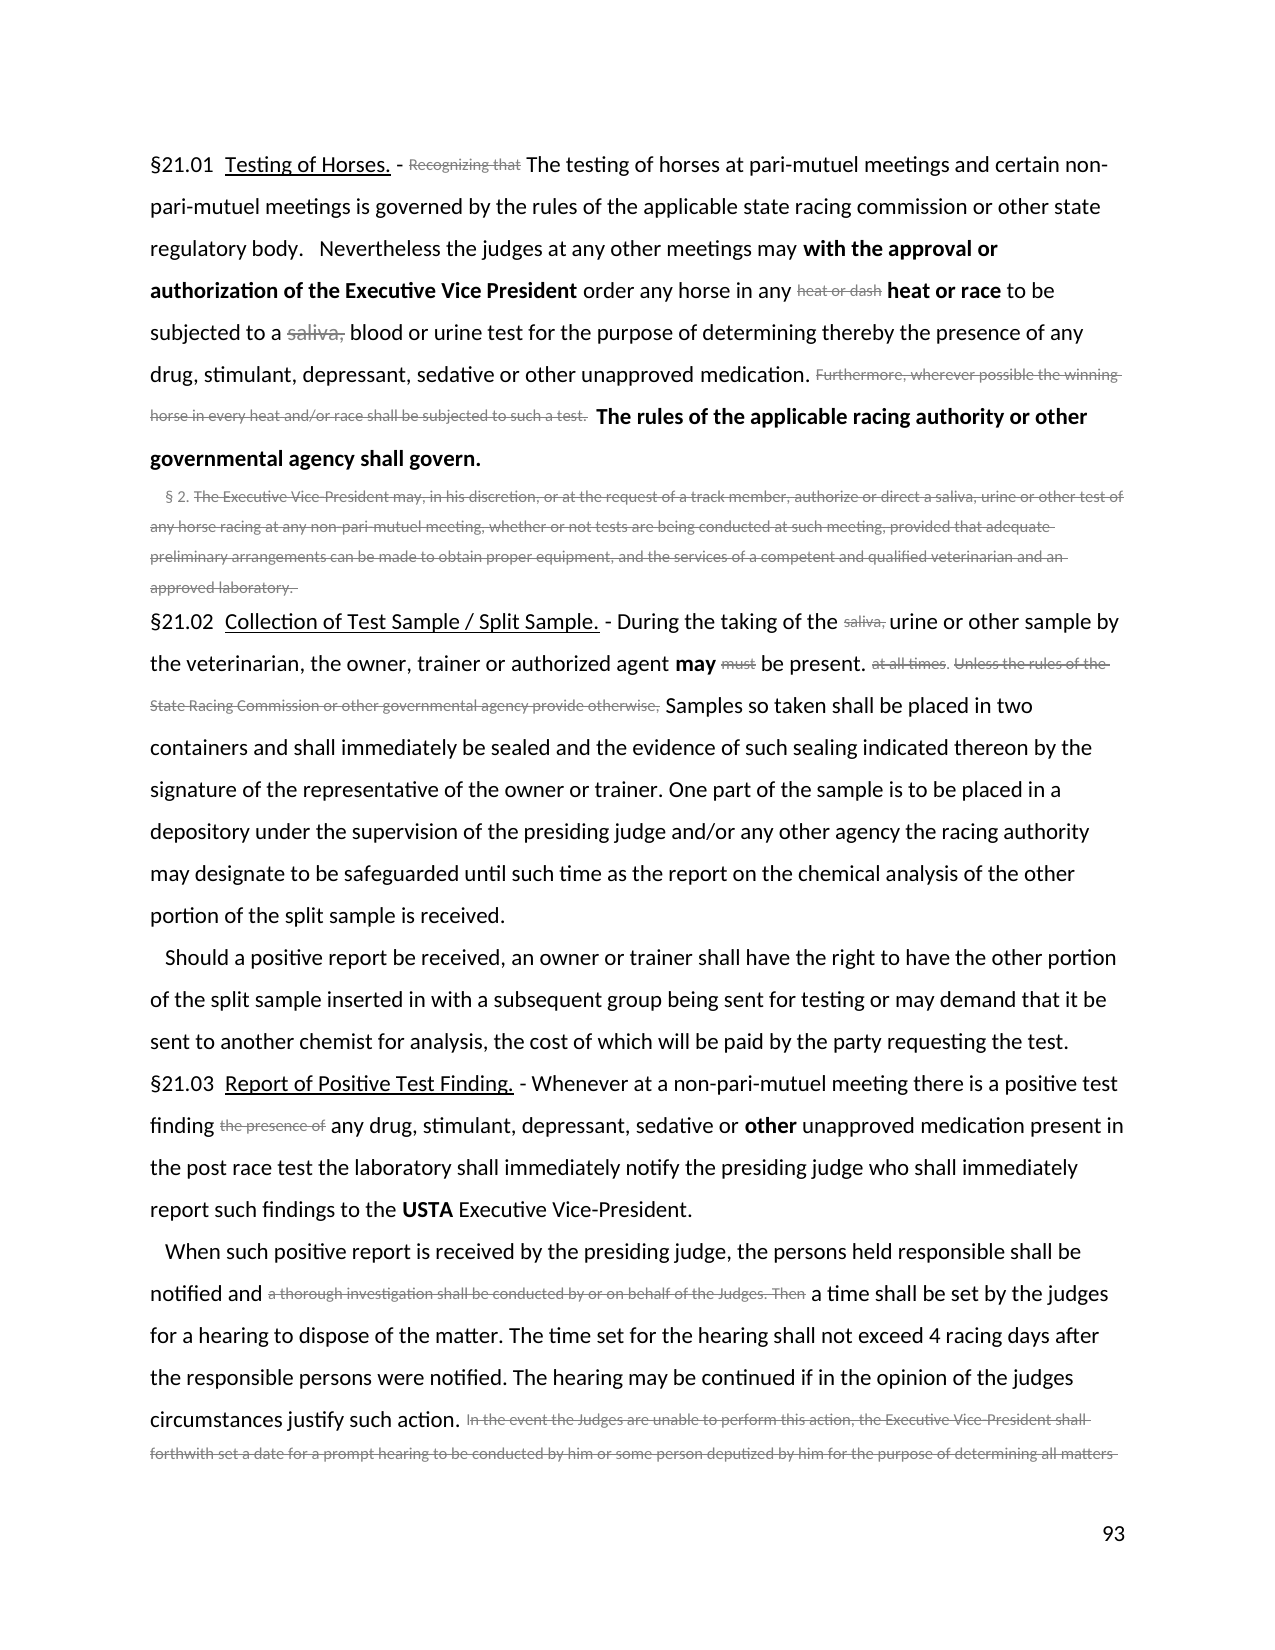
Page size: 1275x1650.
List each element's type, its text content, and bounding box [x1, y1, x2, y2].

text § 2. The Executive Vice-President may, in his discretion, or at the request of a track member, authorize or direct a saliva, urine or other test of any horse racing at any non-pari-mutuel meeting, whether or not tests are being conducted at such meeting, provided that adequate preliminary arrangements can be made to obtain proper equipment, and the services of a competent and qualified veterinarian and an approved laboratory. [150, 486, 1125, 597]
text §21.01 Testing of Horses. - Recognizing that The testing of horses at pari-mutuel meetings and certain non-pari-mutuel meetings is governed by the rules of the applicable state racing commission or other state regulatory body. Nevertheless the judges at any other meetings may with the approval or authorization of the Executive Vice President order any horse in any heat or dash heat or race to be subjected to a saliva, blood or urine test for the purpose of determining thereby the presence of any drug, stimulant, depressant, sedative or other unapproved medication. Furthermore, wherever possible the winning horse in every heat and/or race shall be subjected to such a test. The rules of the applicable racing authority or other governmental agency shall govern. [150, 150, 1125, 472]
text §21.0 3 Report of Positive Test Finding. - Whenever at a non-pari-mutuel meeting there is a positive test finding the presence of any drug, stimulant, depressant, sedative or other unapproved medication present in the post race test the laboratory shall immediately notify the presiding judge who shall immediately report such findings to the USTA Executive Vice-President. [150, 1069, 1125, 1223]
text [150, 1237, 1125, 1463]
text §21.02 Collection of Test Sample / Split Sample. - During the taking of the saliva, urine or other sample by the veterinarian, the owner, trainer or authorized agent may must be present. at all times. Unless the rules of the State Racing Commission or other governmental agency provide otherwise, Samples so taken shall be placed in two containers and shall immediately be sealed and the evidence of such sealing indicated thereon by the signature of the representative of the owner or trainer. One part of the sample is to be placed in a depository under the supervision of the presiding judge and/or any other agency the racing authority may designate to be safeguarded until such time as the report on the chemical analysis of the other portion of the split sample is received. [150, 607, 1125, 929]
text Should a positive report be received, an owner or trainer shall have the right to have the other portion of the split sample inserted in with a subsequent group being sent for testing or may demand that it be sent to another chemist for analysis, the cost of which will be paid by the party requesting the test. [150, 943, 1125, 1055]
